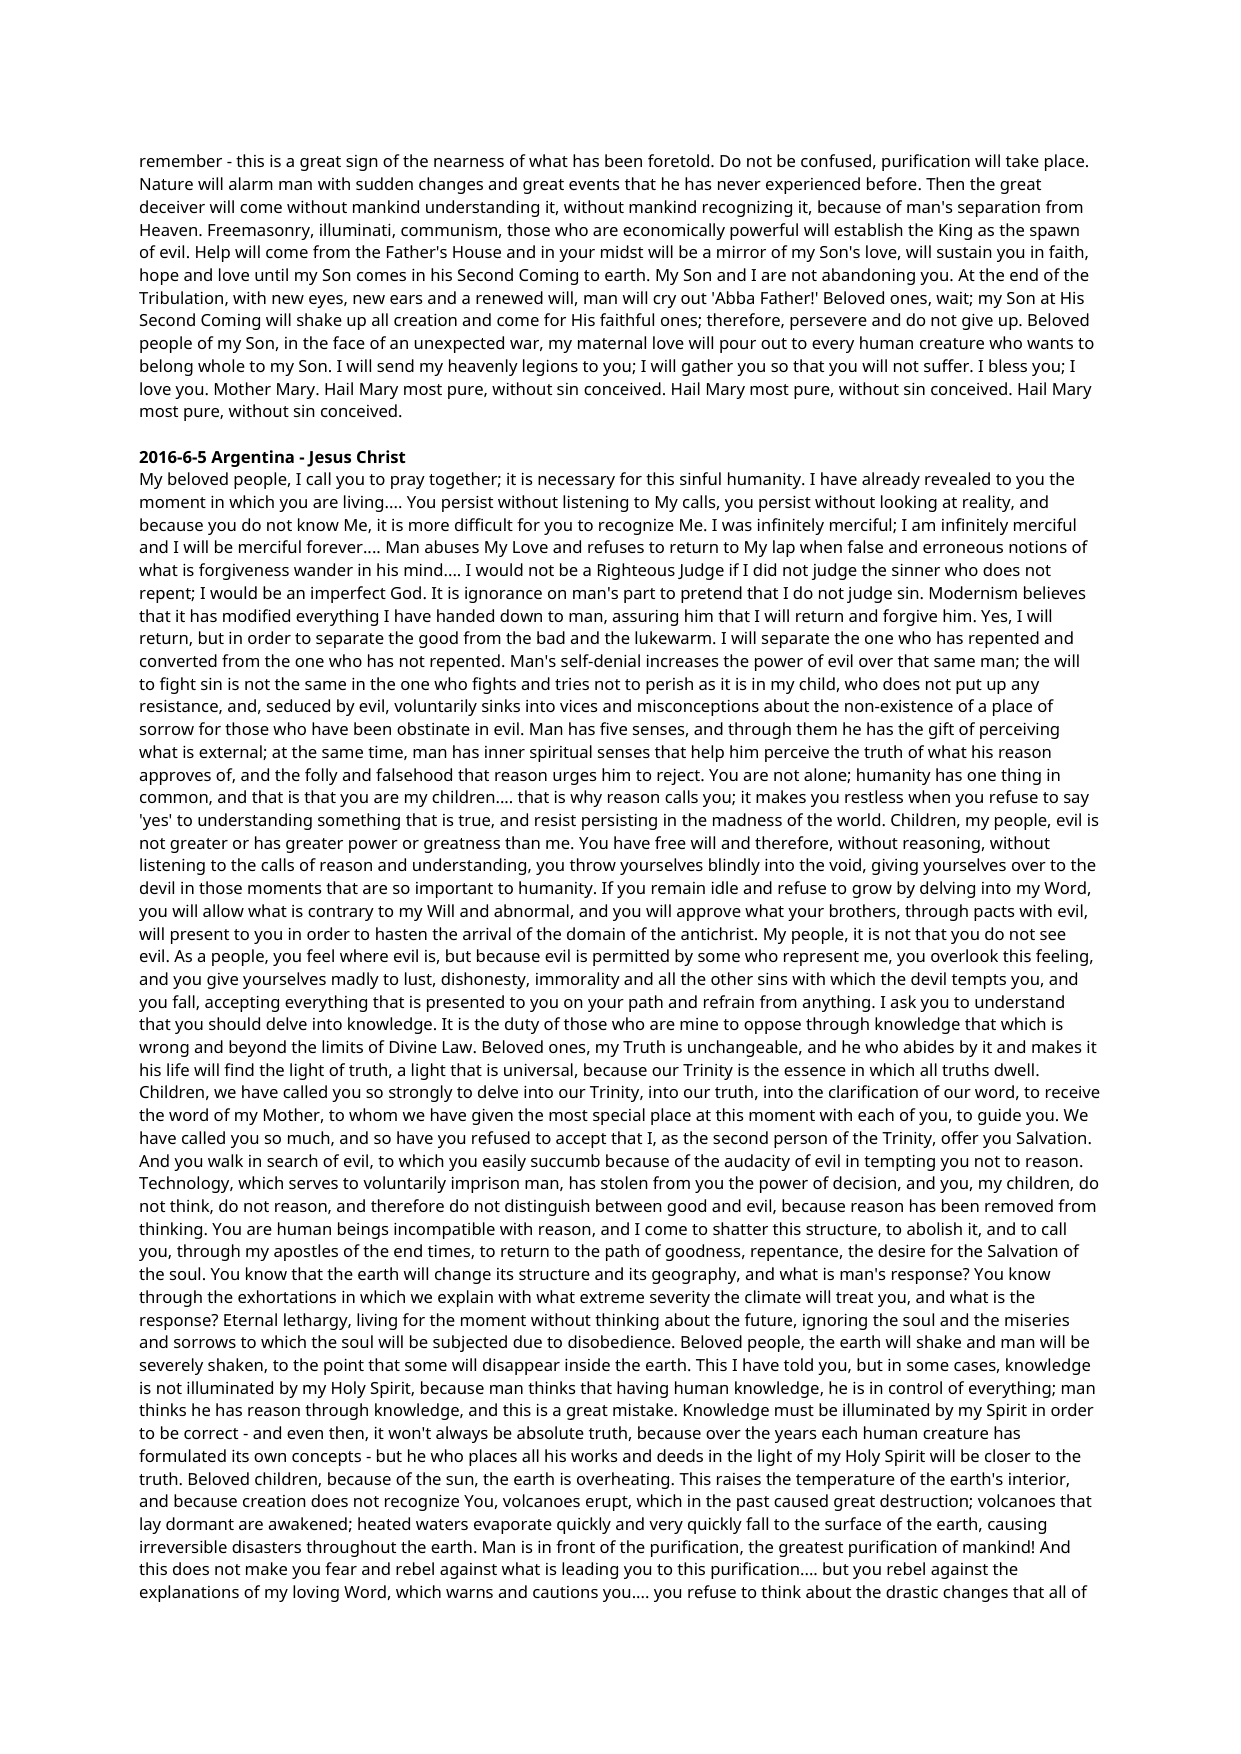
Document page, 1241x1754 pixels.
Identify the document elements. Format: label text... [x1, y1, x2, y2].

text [139, 468, 1101, 1603]
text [139, 150, 1101, 422]
text 2016-6-5 Argentina - Jesus Christ [139, 445, 1101, 468]
